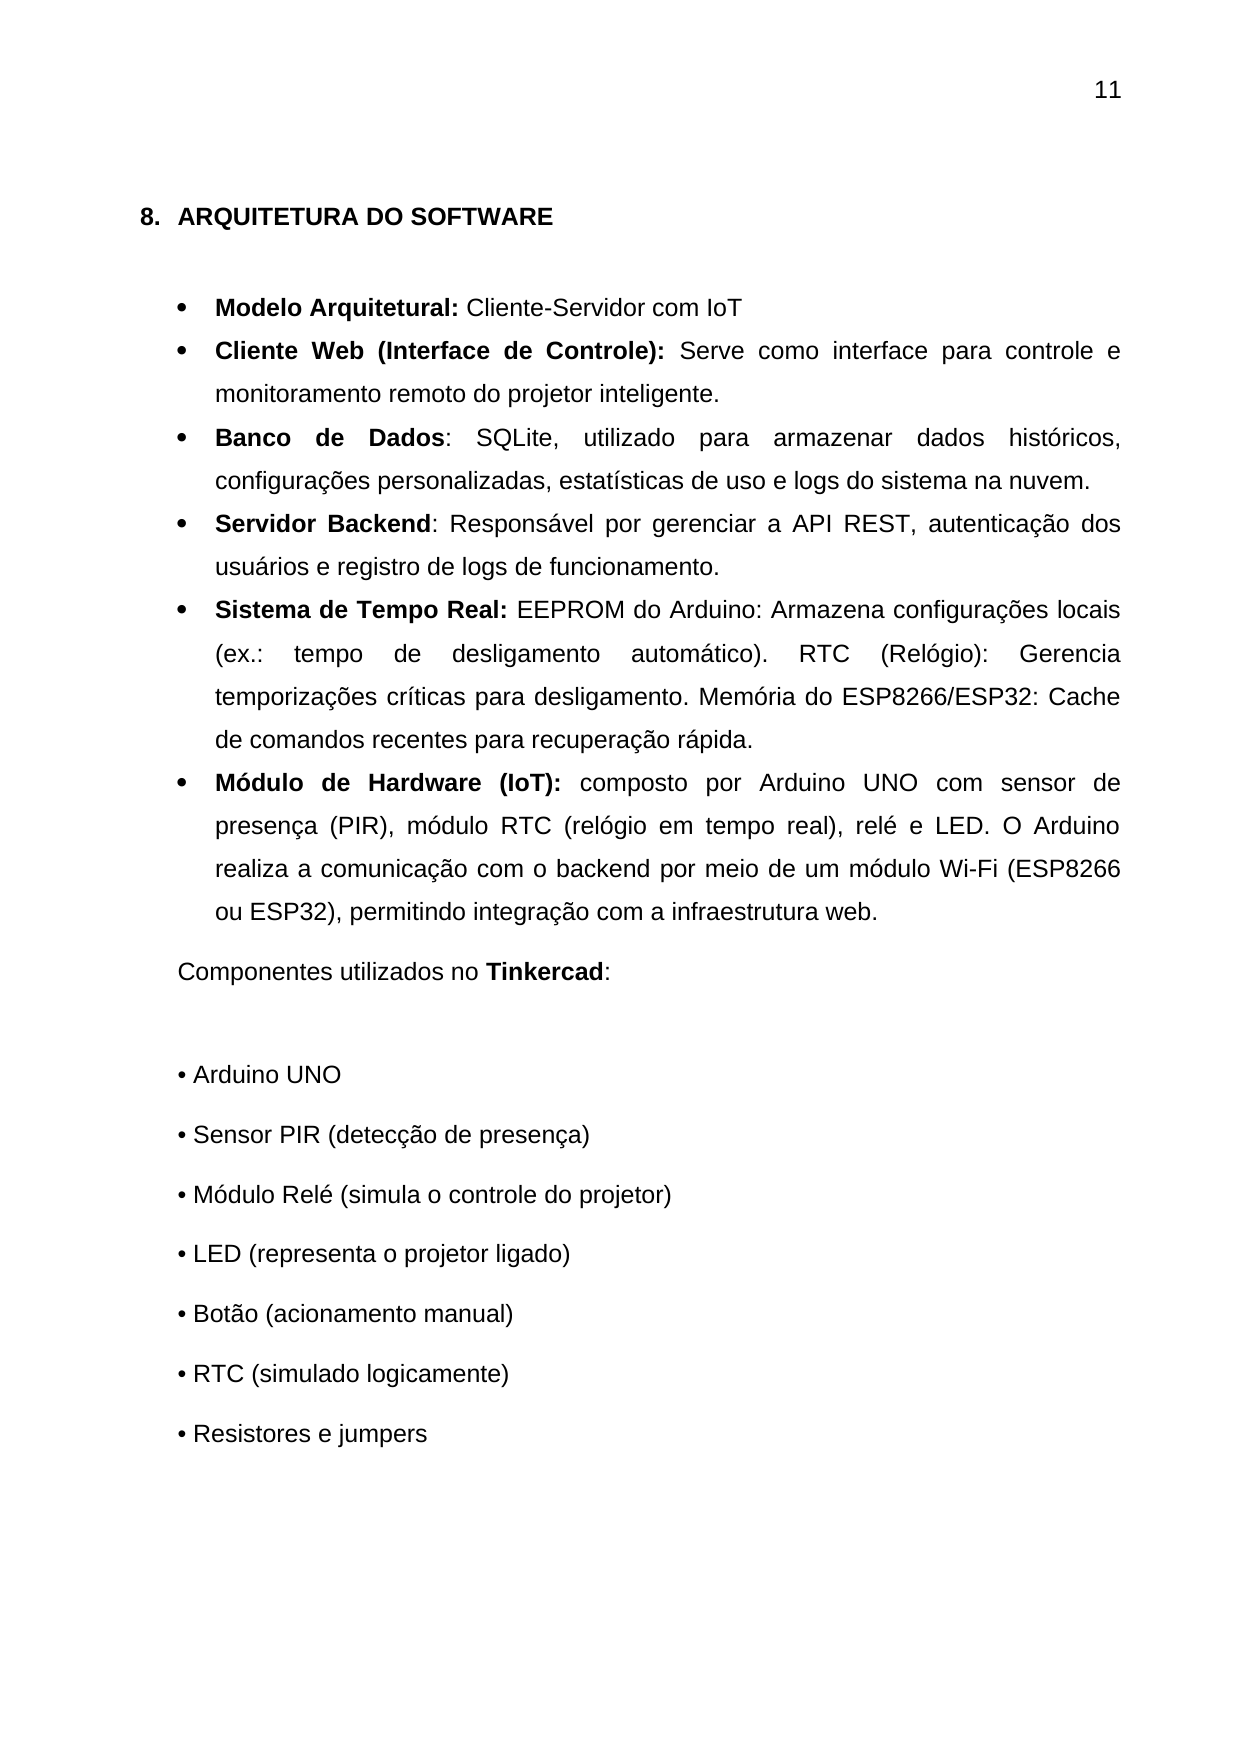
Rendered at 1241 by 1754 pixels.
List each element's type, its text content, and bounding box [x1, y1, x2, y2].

list Banco de Dados: SQLite, utilizado para armazenar dados históricos, configurações personalizadas, estatísticas de uso e logs do sistema na nuvem. [177, 423, 1122, 494]
text • Botão (acionamento manual) [177, 1299, 1122, 1328]
text • RTC (simulado logicamente) [177, 1359, 1122, 1388]
text • Arduino UNO [177, 1017, 1122, 1089]
list Sistema de Tempo Real: EEPROM do Arduino: Armazena configurações locais (ex.: tempo de desligamento automático). RTC (Relógio): Gerencia temporizações críticas para desligamento. Memória do ESP8266/ESP32: Cache de comandos recentes para recuperação rápida. [177, 595, 1122, 753]
text • Resistores e jumpers [177, 1419, 1122, 1448]
text Componentes utilizados no Tinkercad: [177, 957, 1122, 986]
list Módulo de Hardware (IoT): composto por Arduino UNO com sensor de presença (PIR), módulo RTC (relógio em tempo real), relé e LED. O Arduino realiza a comunicação com o backend por meio de um módulo Wi-Fi (ESP8266 ou ESP32), permitindo integração com a infraestrutura web. [177, 768, 1122, 926]
text • Módulo Relé (simula o controle do projetor) [177, 1180, 1122, 1208]
list Modelo Arquitetural: Cliente-Servidor com IoT [177, 293, 1122, 322]
list Cliente Web (Interface de Controle): Serve como interface para controle e monitoramento remoto do projetor inteligente. [177, 336, 1122, 408]
text • Sensor PIR (detecção de presença) [177, 1120, 1122, 1149]
subtitle ARQUITETURA DO SOFTWARE [140, 202, 1122, 231]
list Servidor Backend: Responsável por gerenciar a API REST, autenticação dos usuários e registro de logs de funcionamento. [177, 509, 1122, 581]
text • LED (representa o projetor ligado) [177, 1239, 1122, 1268]
